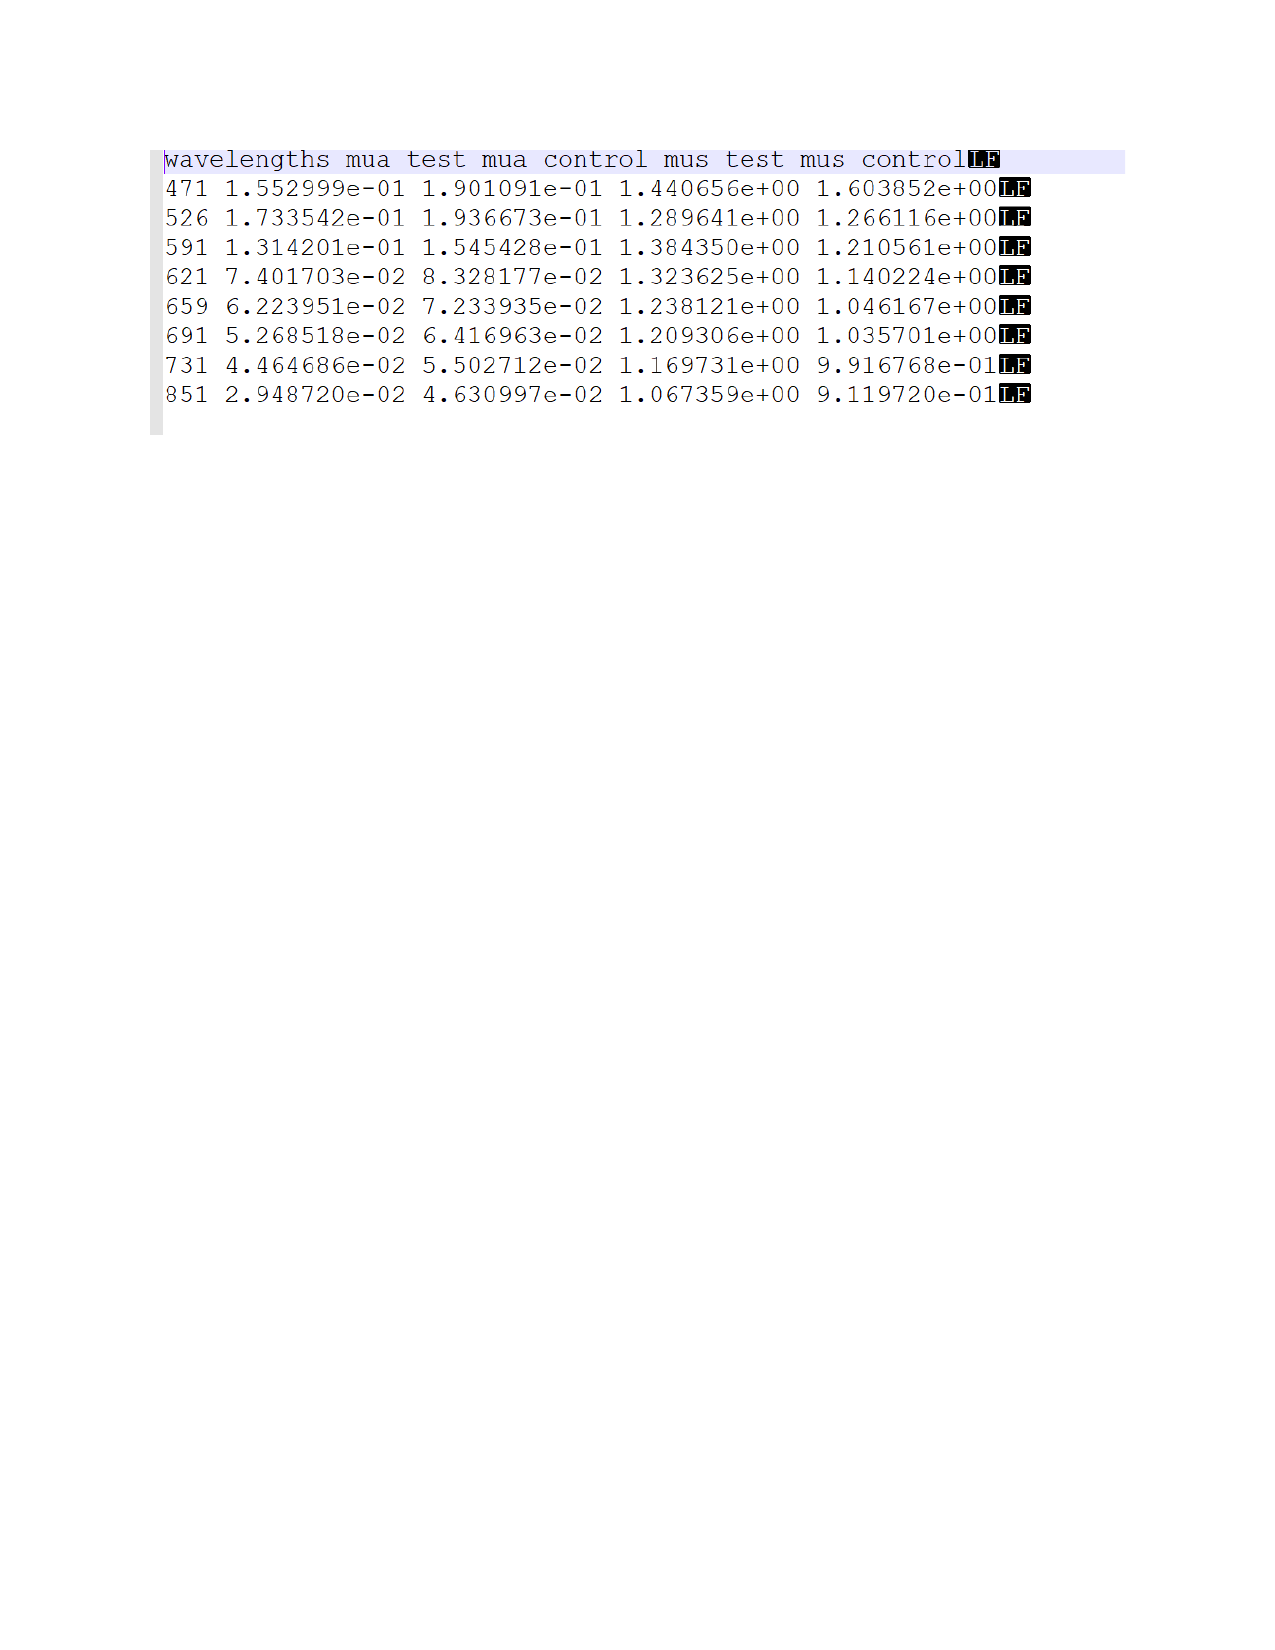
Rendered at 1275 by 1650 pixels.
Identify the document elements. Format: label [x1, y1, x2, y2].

picture [150, 150, 1125, 435]
